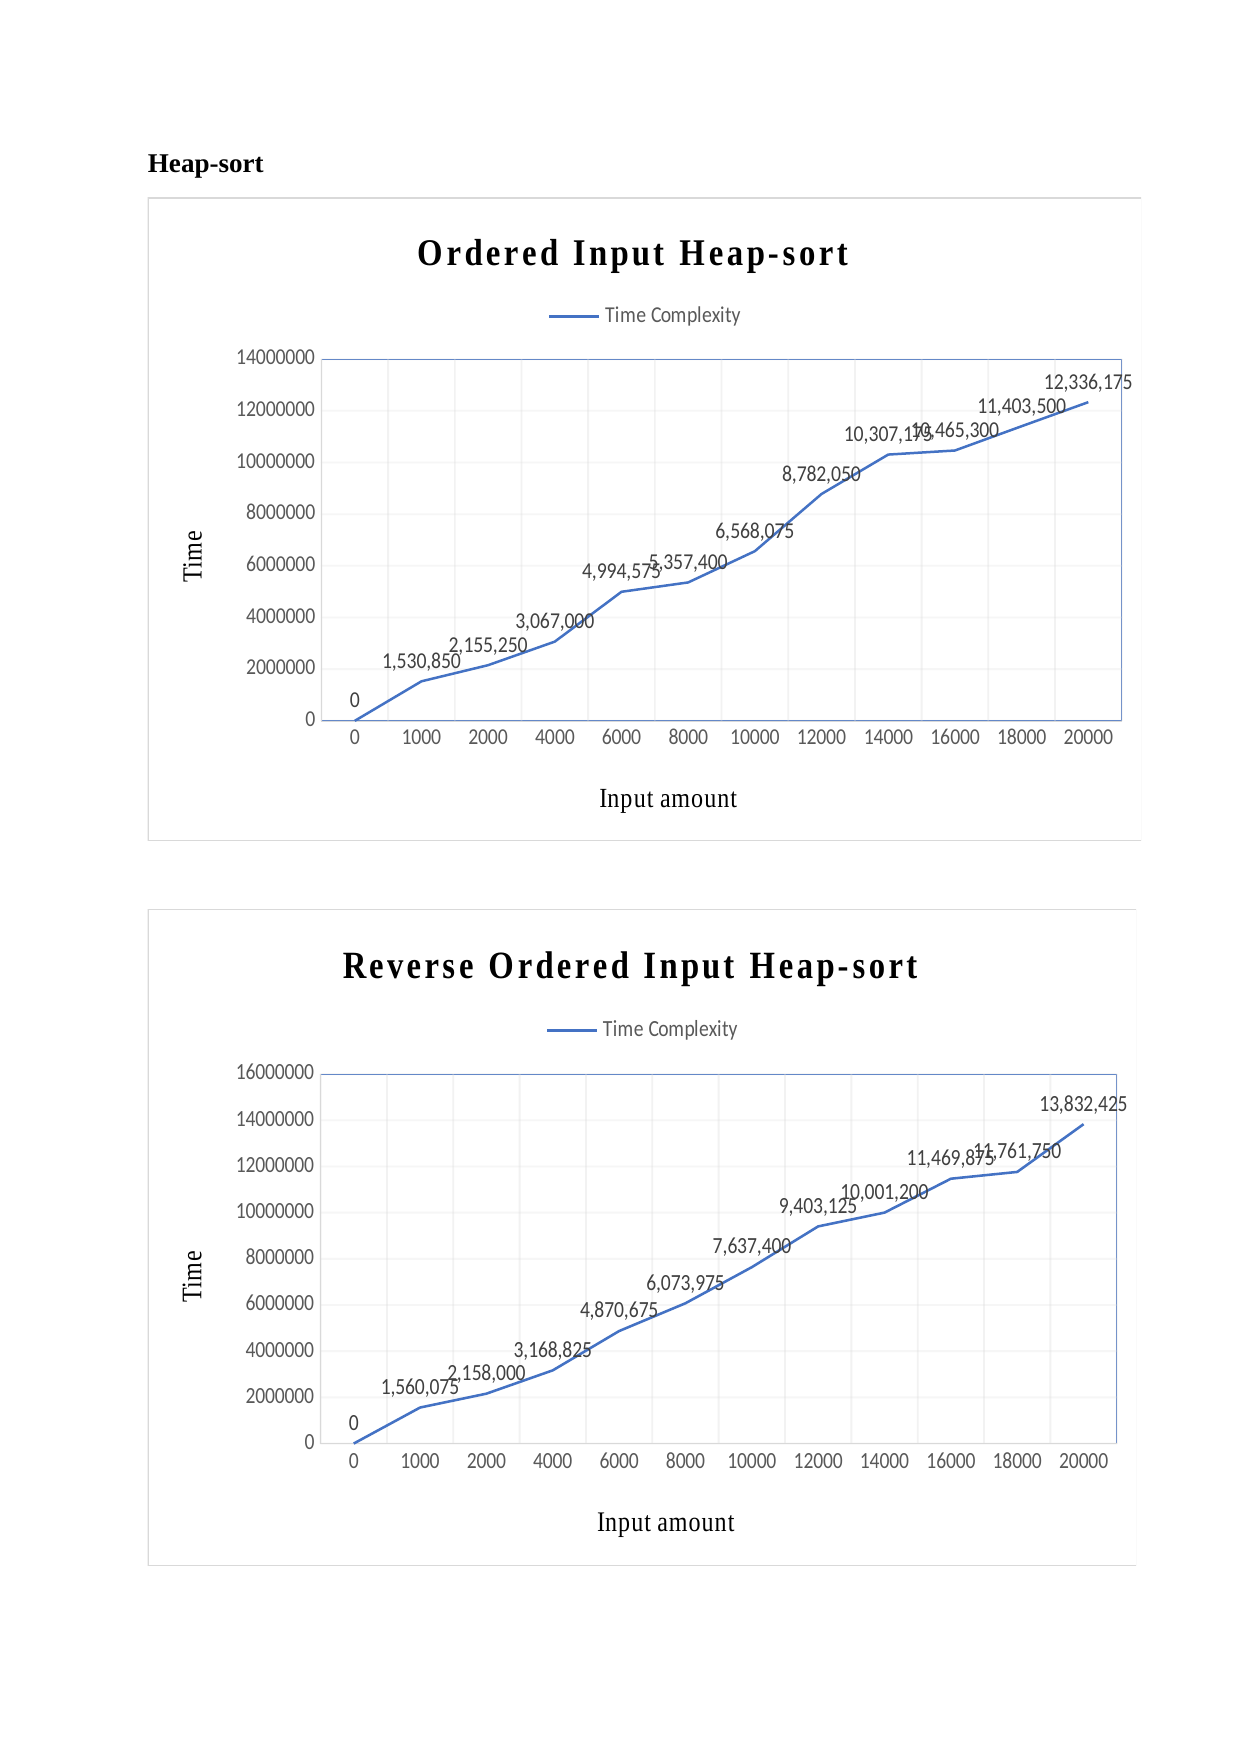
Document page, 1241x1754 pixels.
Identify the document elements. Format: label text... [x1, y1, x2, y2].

text Heap-sort [148, 148, 1093, 179]
